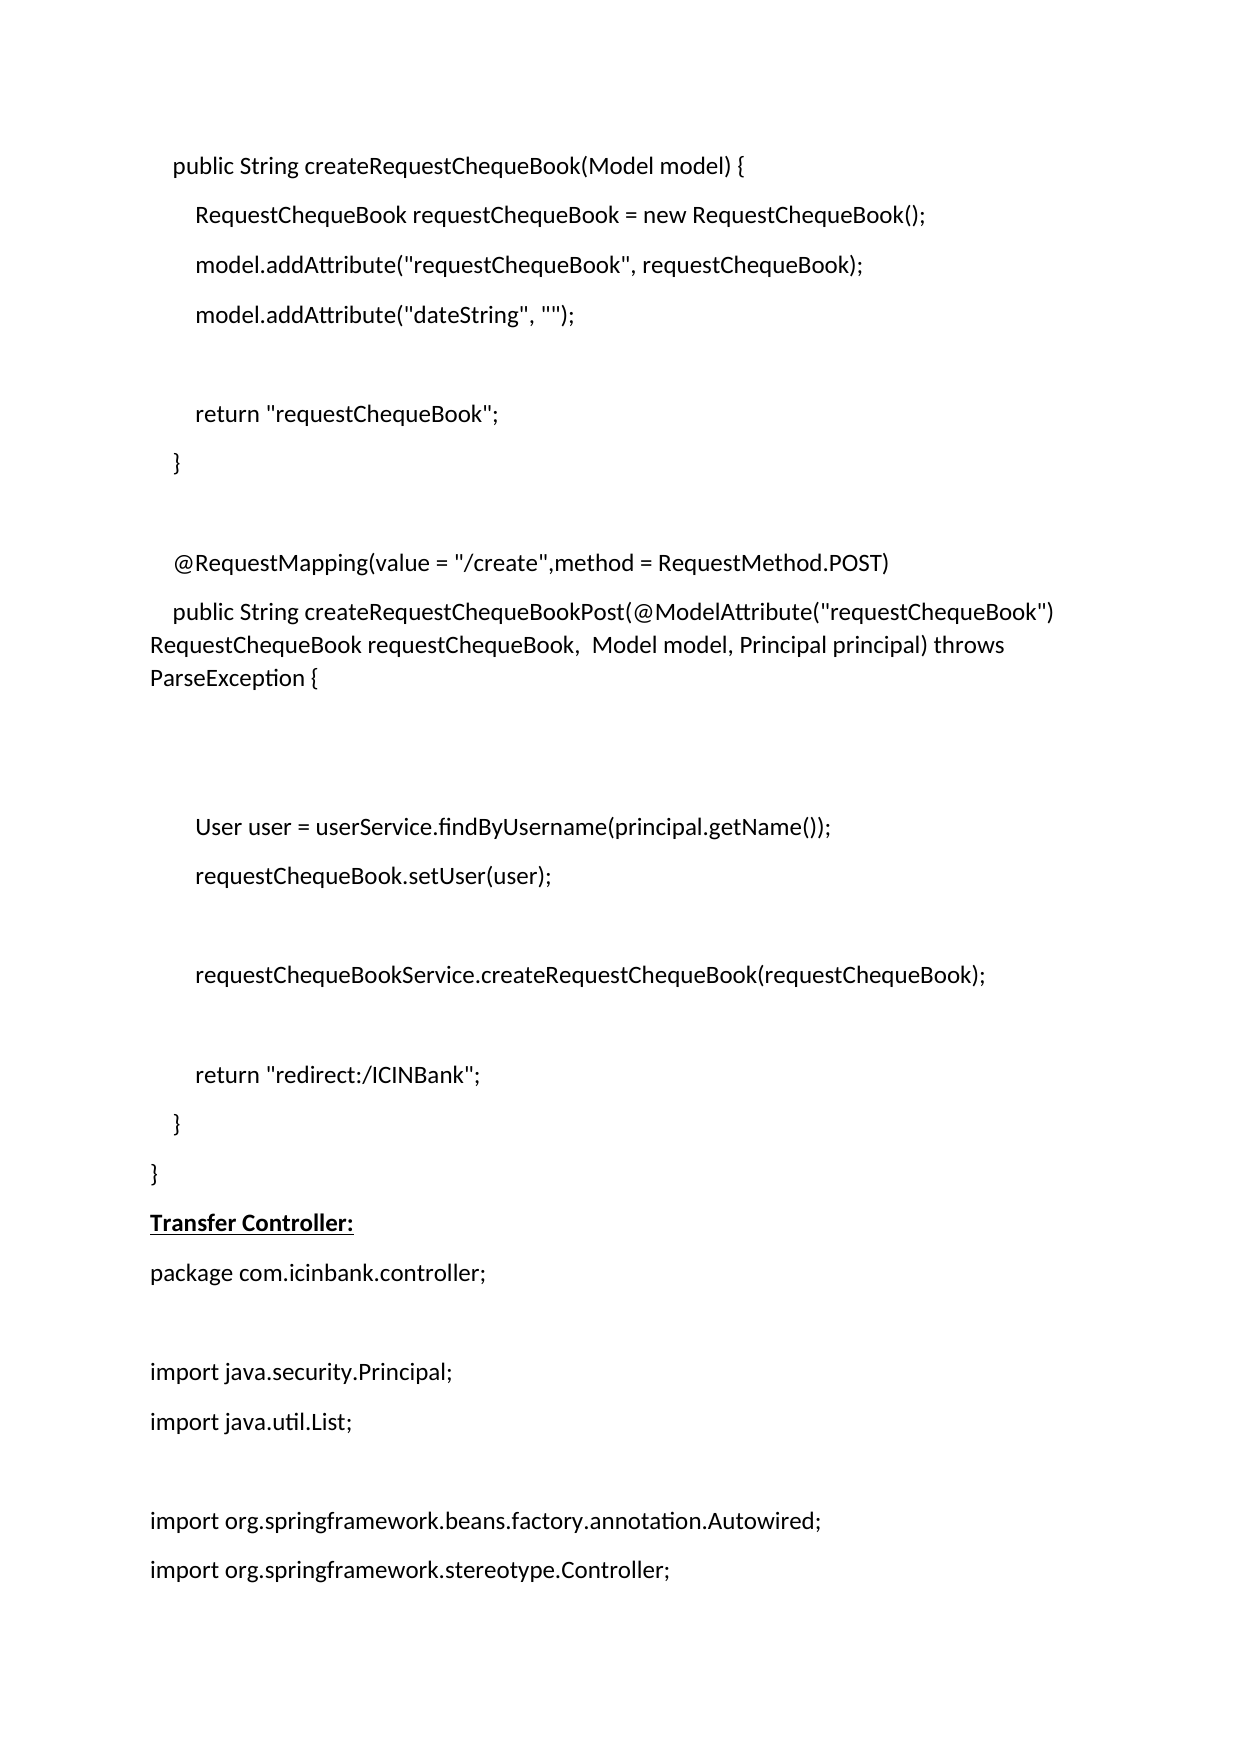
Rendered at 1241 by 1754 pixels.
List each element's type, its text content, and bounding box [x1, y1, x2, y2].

text return "requestChequeBook"; [150, 398, 1090, 428]
text import java.util.List; [150, 1406, 1090, 1436]
text model.addAttribute("dateString", ""); [150, 299, 1090, 329]
text RequestChequeBook requestChequeBook = new RequestChequeBook(); [150, 199, 1090, 230]
text model.addAttribute("requestChequeBook", requestChequeBook); [150, 249, 1090, 280]
text } [150, 447, 1090, 478]
text @RequestMapping(value = "/create",method = RequestMethod.POST) [150, 547, 1090, 577]
text return "redirect:/ICINBank"; [150, 1059, 1090, 1089]
text import org.springframework.beans.factory.annotation.Autowired; [150, 1505, 1090, 1536]
text requestChequeBookService.createRequestChequeBook(requestChequeBook); [150, 959, 1090, 990]
text Transfer Controller: [150, 1207, 1090, 1238]
text import org.springframework.stereotype.Controller; [150, 1554, 1090, 1585]
text } [150, 1158, 1090, 1188]
text public String createRequestChequeBookPost(@ModelAttribute("requestChequeBook") RequestChequeBook requestChequeBook, Model model, Principal principal) throws ParseException { [150, 596, 1090, 693]
text requestChequeBook.setUser(user); [150, 860, 1090, 891]
text } [150, 1108, 1090, 1139]
text User user = userService.findByUsername(principal.getName()); [150, 811, 1090, 841]
text package com.icinbank.controller; [150, 1257, 1090, 1288]
text import java.security.Principal; [150, 1356, 1090, 1387]
text public String createRequestChequeBook(Model model) { [150, 150, 1090, 181]
